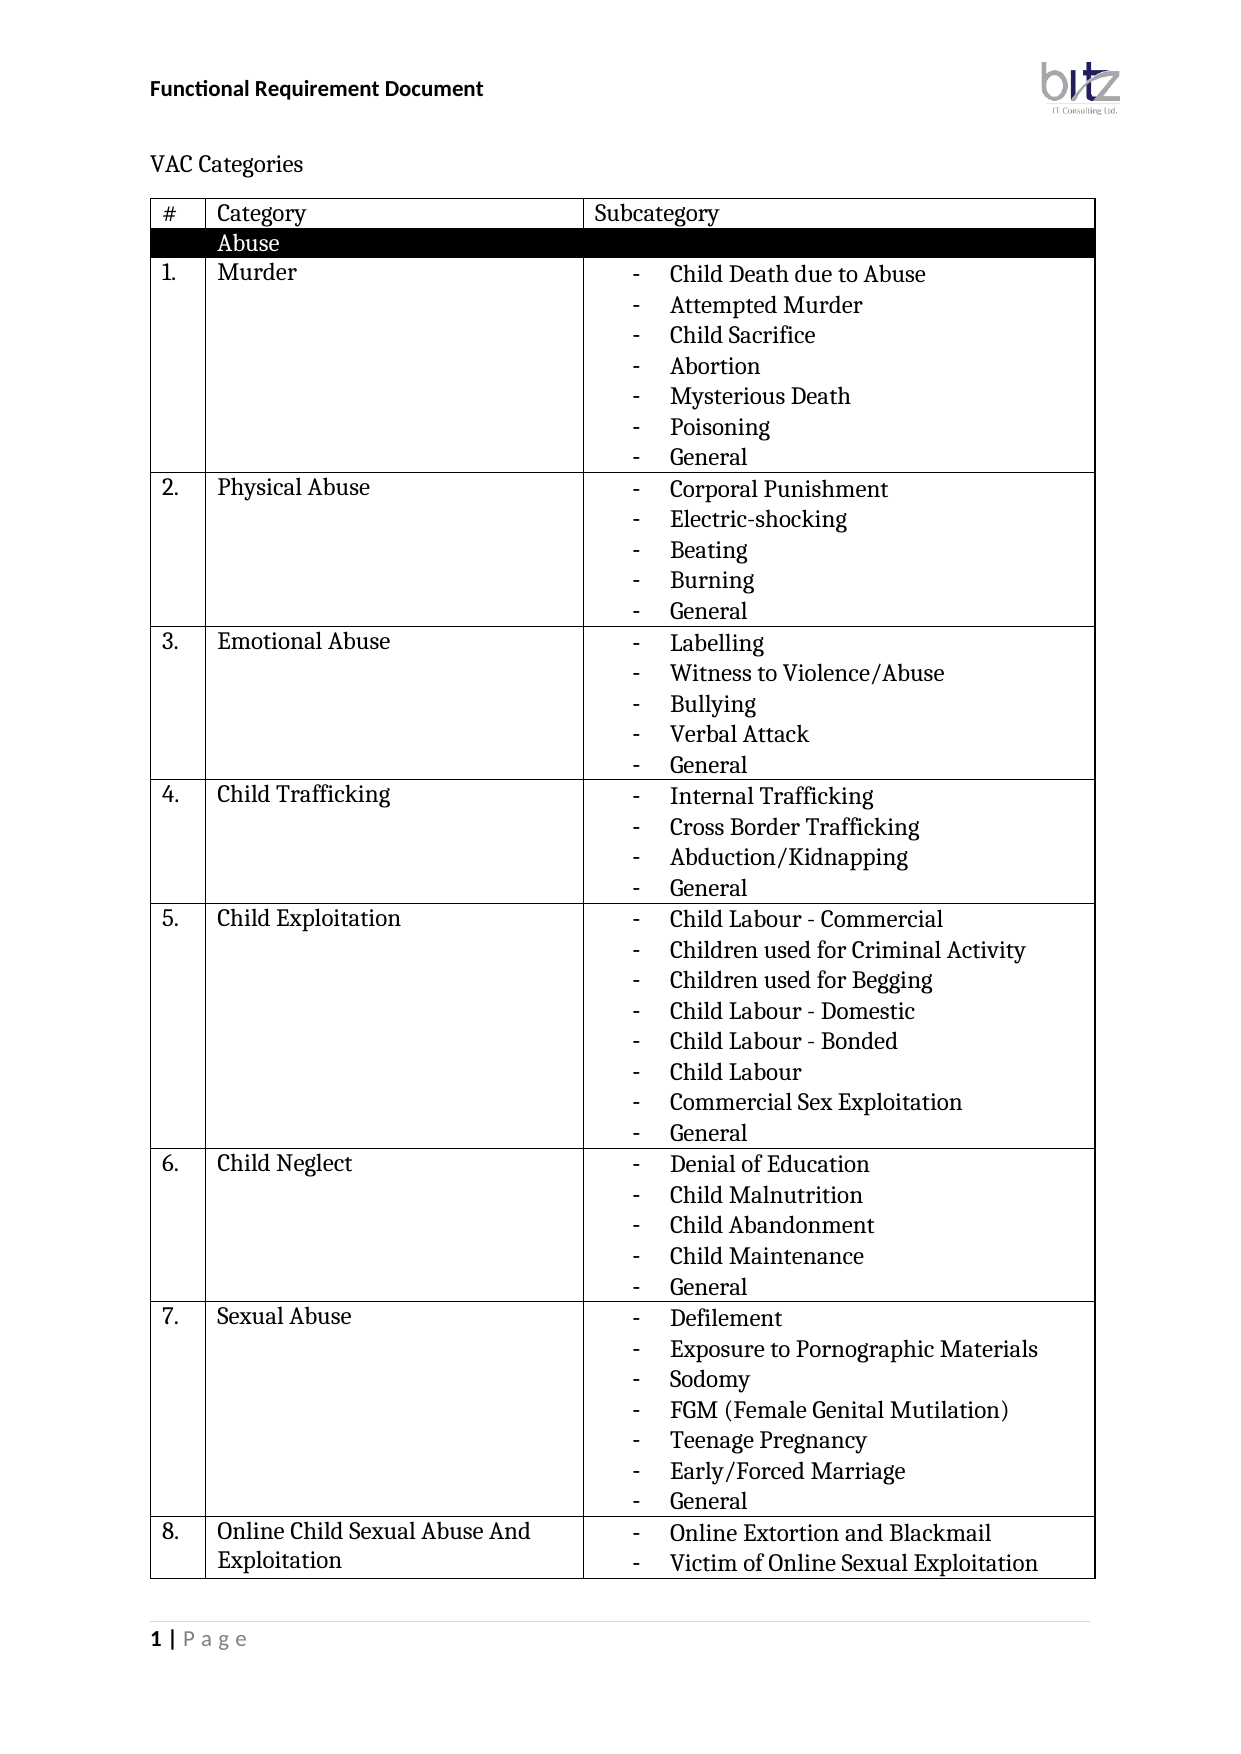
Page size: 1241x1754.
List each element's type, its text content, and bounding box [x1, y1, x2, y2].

table_cell Child Exploitation [206, 904, 583, 1148]
table_cell Child Neglect [206, 1149, 583, 1301]
table_header # [151, 199, 205, 227]
table_cell Internal Trafficking Cross Border Trafficking Abduction/Kidnapping General [584, 780, 1094, 902]
table_header Category [206, 199, 583, 227]
table_cell Defilement Exposure to Pornographic Materials Sodomy FGM (Female Genital Mutilation) Teenage Pregnancy Early/Forced Marriage General [584, 1302, 1094, 1516]
table_cell Murder [206, 258, 583, 472]
table_cell 8. [151, 1517, 205, 1578]
table_cell Physical Abuse [206, 473, 583, 626]
table_cell Emotional Abuse [206, 627, 583, 779]
table_header Subcategory [584, 199, 1094, 227]
table_cell 7. [151, 1302, 205, 1516]
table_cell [584, 1517, 1094, 1578]
table_cell 5. [151, 904, 205, 1148]
table_cell 6. [151, 1149, 205, 1301]
picture [1041, 62, 1120, 115]
table_cell 2. [151, 473, 205, 626]
table_cell Abuse [206, 229, 1094, 257]
text VAC Categories [150, 150, 1090, 179]
table_cell Denial of Education Child Malnutrition Child Abandonment Child Maintenance General [584, 1149, 1094, 1301]
table_cell [151, 229, 205, 257]
table_cell 1. [151, 258, 205, 472]
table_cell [206, 1517, 583, 1578]
table_cell Child Labour - Commercial Children used for Criminal Activity Children used for Begging Child Labour - Domestic Child Labour - Bonded Child Labour Commercial Sex Exploitation General [584, 904, 1094, 1148]
table_cell 4. [151, 780, 205, 902]
table_cell Child Death due to Abuse Attempted Murder Child Sacrifice Abortion Mysterious Death Poisoning General [584, 258, 1094, 472]
table_cell Labelling Witness to Violence/Abuse Bullying Verbal Attack General [584, 627, 1094, 779]
table_cell 3. [151, 627, 205, 779]
table_cell Sexual Abuse [206, 1302, 583, 1516]
table_cell Corporal Punishment Electric-shocking Beating Burning General [584, 473, 1094, 626]
table_cell Child Trafficking [206, 780, 583, 902]
